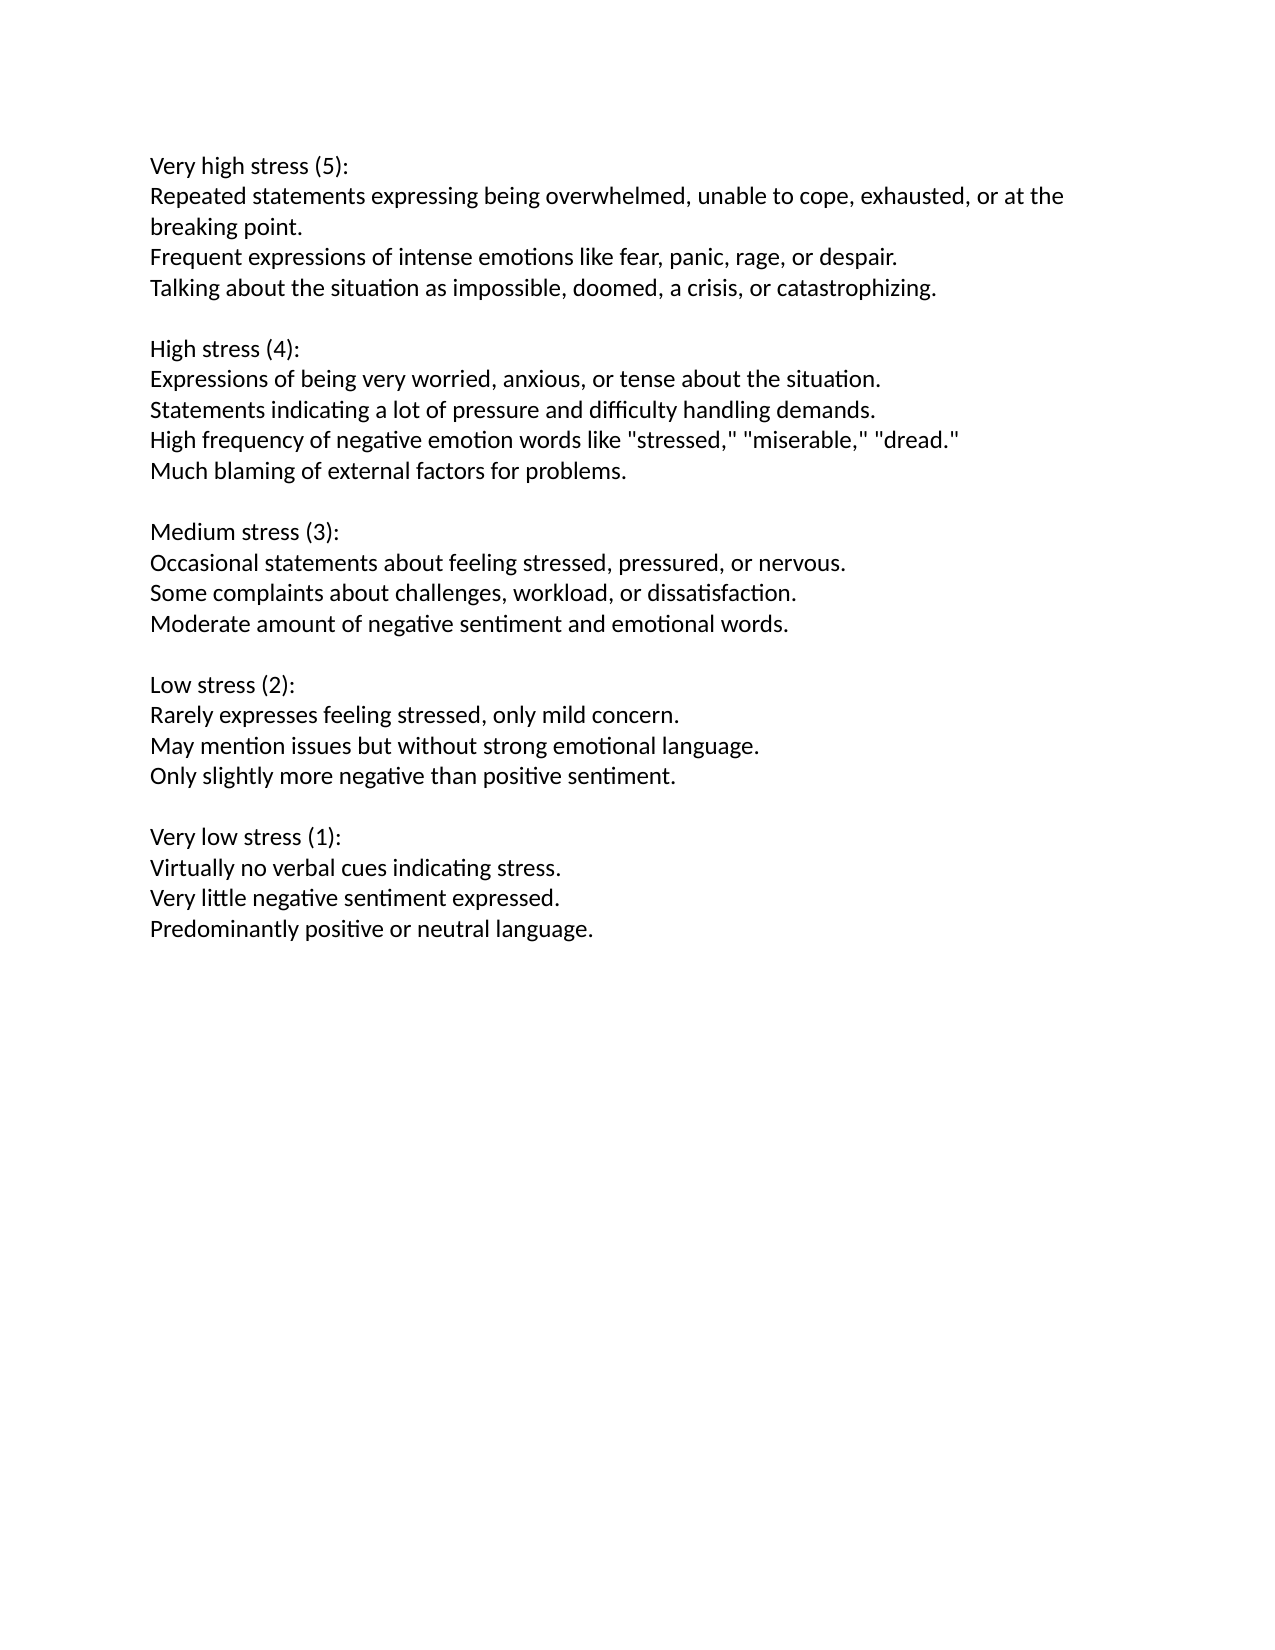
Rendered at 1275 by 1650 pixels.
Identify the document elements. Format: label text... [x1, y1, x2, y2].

text Frequent expressions of intense emotions like fear, panic, rage, or despair. [150, 242, 1125, 272]
text Medium stress (3): [150, 516, 1125, 547]
text Talking about the situation as impossible, doomed, a crisis, or catastrophizing. [150, 272, 1125, 303]
text Statements indicating a lot of pressure and difficulty handling demands. [150, 394, 1125, 425]
text Very low stress (1): [150, 821, 1125, 852]
text High frequency of negative emotion words like "stressed," "miserable," "dread." [150, 425, 1125, 455]
text Only slightly more negative than positive sentiment. [150, 760, 1125, 791]
text Much blaming of external factors for problems. [150, 455, 1125, 486]
text May mention issues but without strong emotional language. [150, 730, 1125, 760]
text Occasional statements about feeling stressed, pressured, or nervous. [150, 547, 1125, 577]
text Very little negative sentiment expressed. [150, 882, 1125, 913]
text Repeated statements expressing being overwhelmed, unable to cope, exhausted, or at the breaking point. [150, 181, 1125, 242]
text Low stress (2): [150, 669, 1125, 699]
text Expressions of being very worried, anxious, or tense about the situation. [150, 364, 1125, 394]
text Rarely expresses feeling stressed, only mild concern. [150, 699, 1125, 730]
text Virtually no verbal cues indicating stress. [150, 852, 1125, 882]
text High stress (4): [150, 333, 1125, 364]
text Moderate amount of negative sentiment and emotional words. [150, 608, 1125, 638]
text Predominantly positive or neutral language. [150, 913, 1125, 943]
text Very high stress (5): [150, 150, 1125, 181]
text Some complaints about challenges, workload, or dissatisfaction. [150, 577, 1125, 608]
